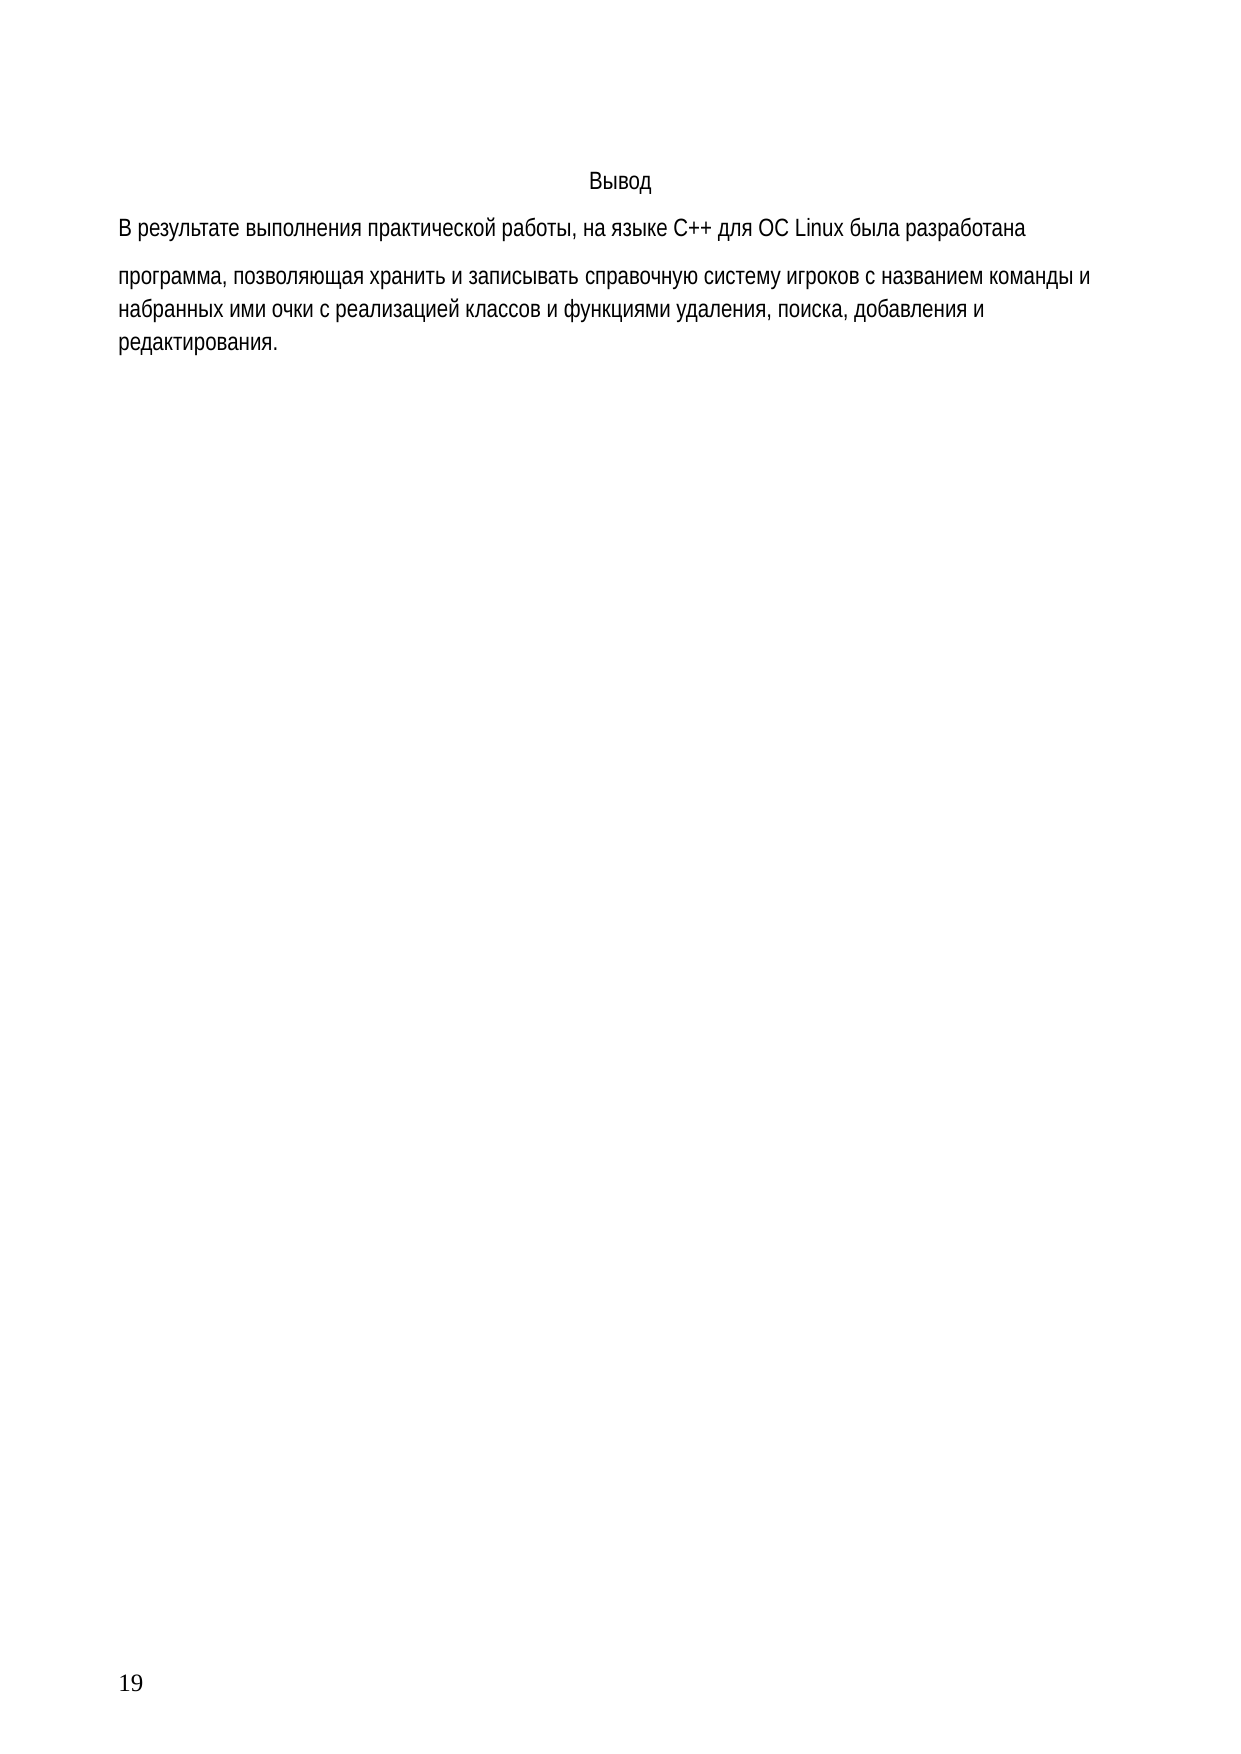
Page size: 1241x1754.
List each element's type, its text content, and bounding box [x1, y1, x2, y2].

text Вывод [118, 166, 1122, 194]
text программа, позволяющая хранить и записывать справочную систему игроков с названием команды и набранных ими очки с реализацией классов и функциями удаления, поиска, добавления и редактирования. [118, 261, 1122, 355]
text В результате выполнения практической работы, на языке С++ для ОС Linux была разработана [118, 213, 1122, 242]
